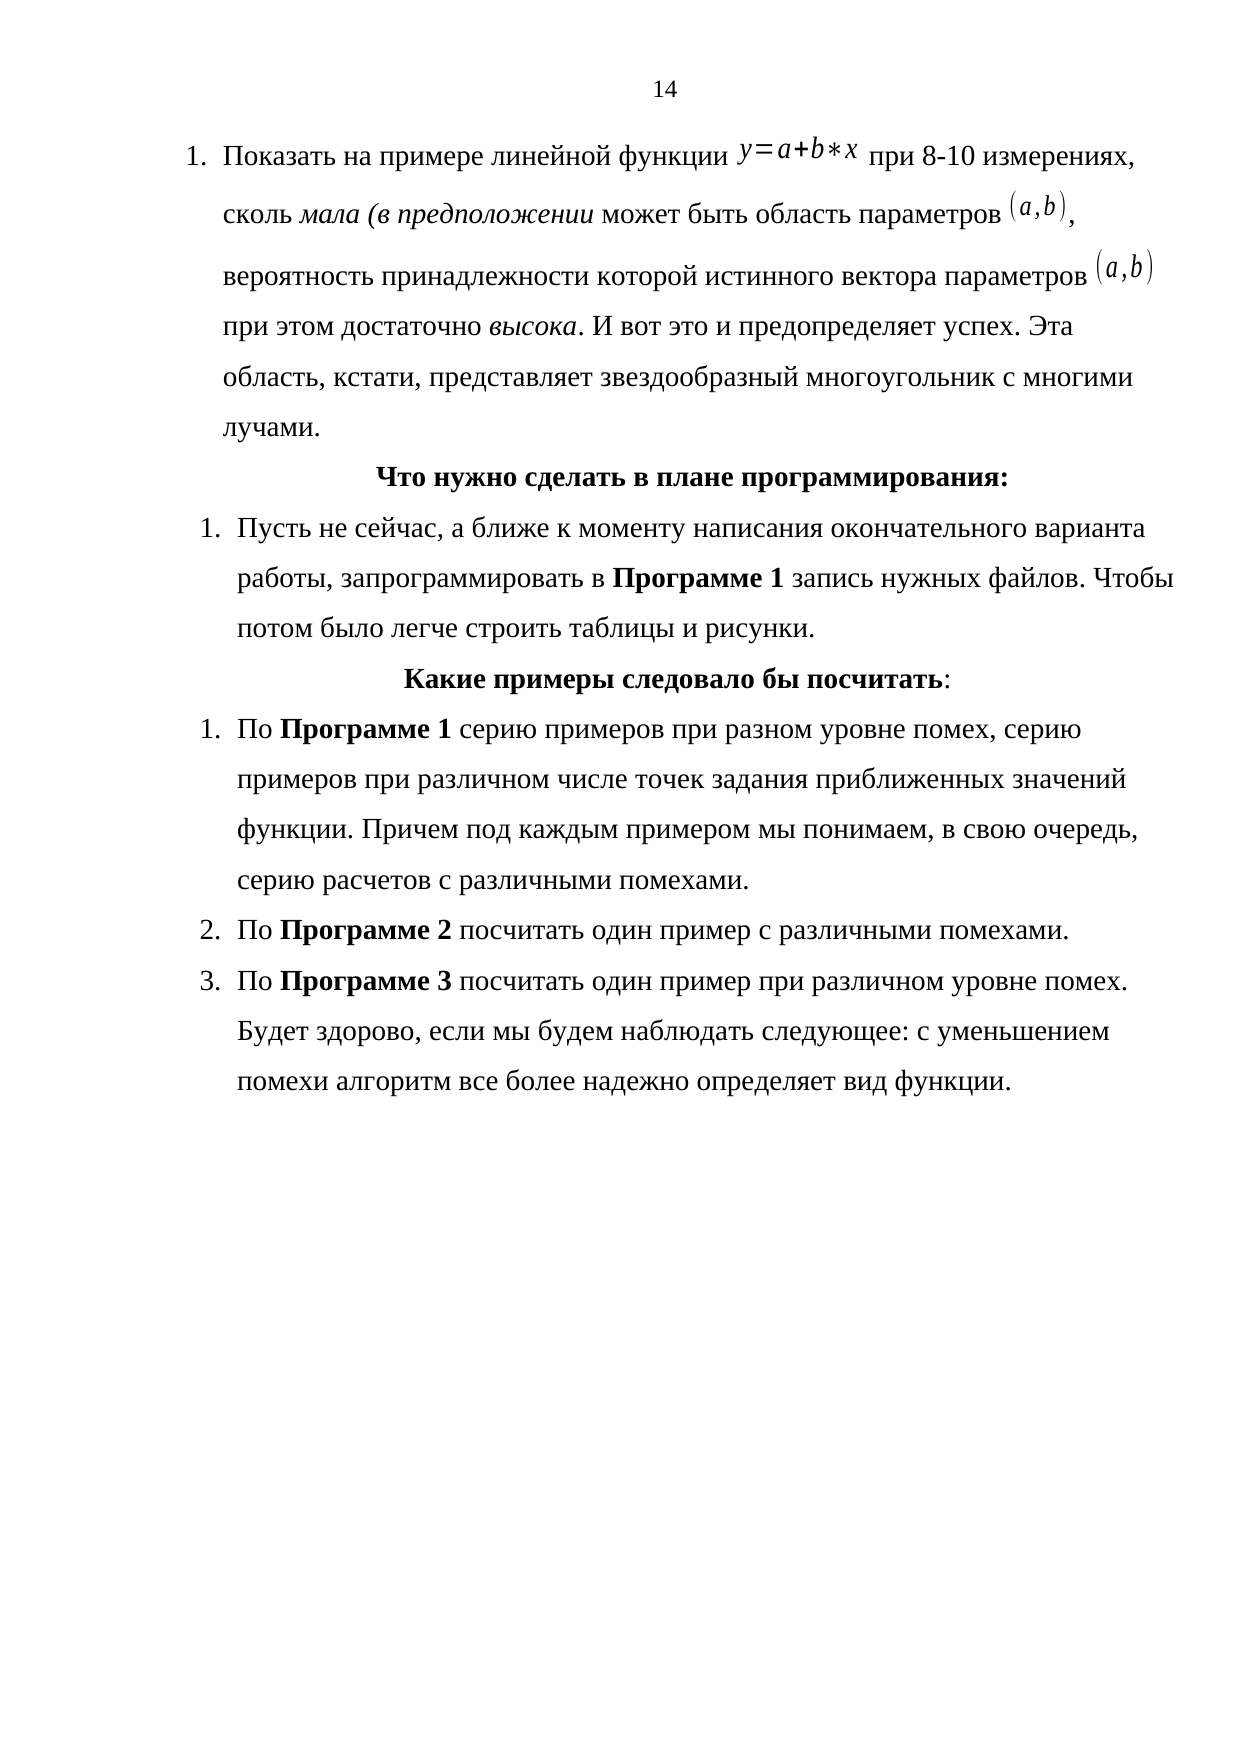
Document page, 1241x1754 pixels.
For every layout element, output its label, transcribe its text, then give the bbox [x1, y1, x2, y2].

list Пусть не сейчас, а ближе к моменту написания окончательного варианта работы, запрограммировать в Программе 1 запись нужных файлов. Чтобы потом было легче строить таблицы и рисунки. [199, 510, 1181, 644]
list По Программе 1 серию примеров при разном уровне помех, серию примеров при различном числе точек задания приближенных значений функции. Причем под каждым примером мы понимаем, в свою очередь, серию расчетов с различными помехами. [199, 711, 1181, 896]
list Показать на примере линейной функции при 8-10 измерениях, сколь мала (в предположении может быть область параметров , вероятность принадлежности которой истинного вектора параметров при этом достаточно высока. И вот это и предопределяет успех. Эта область, кстати, представляет звездообразный многоугольник с многими лучами. [185, 131, 1181, 443]
list По Программе 3 посчитать один пример при различном уровне помех. Будет здорово, если мы будем наблюдать следующее: с уменьшением помехи алгоритм все более надежно определяет вид функции. [199, 963, 1181, 1097]
text Какие примеры следовало бы посчитать: [199, 661, 1181, 694]
list Что нужно сделать в плане программирования: [223, 459, 1181, 493]
list По Программе 2 посчитать один пример с различными помехами. [199, 912, 1181, 946]
